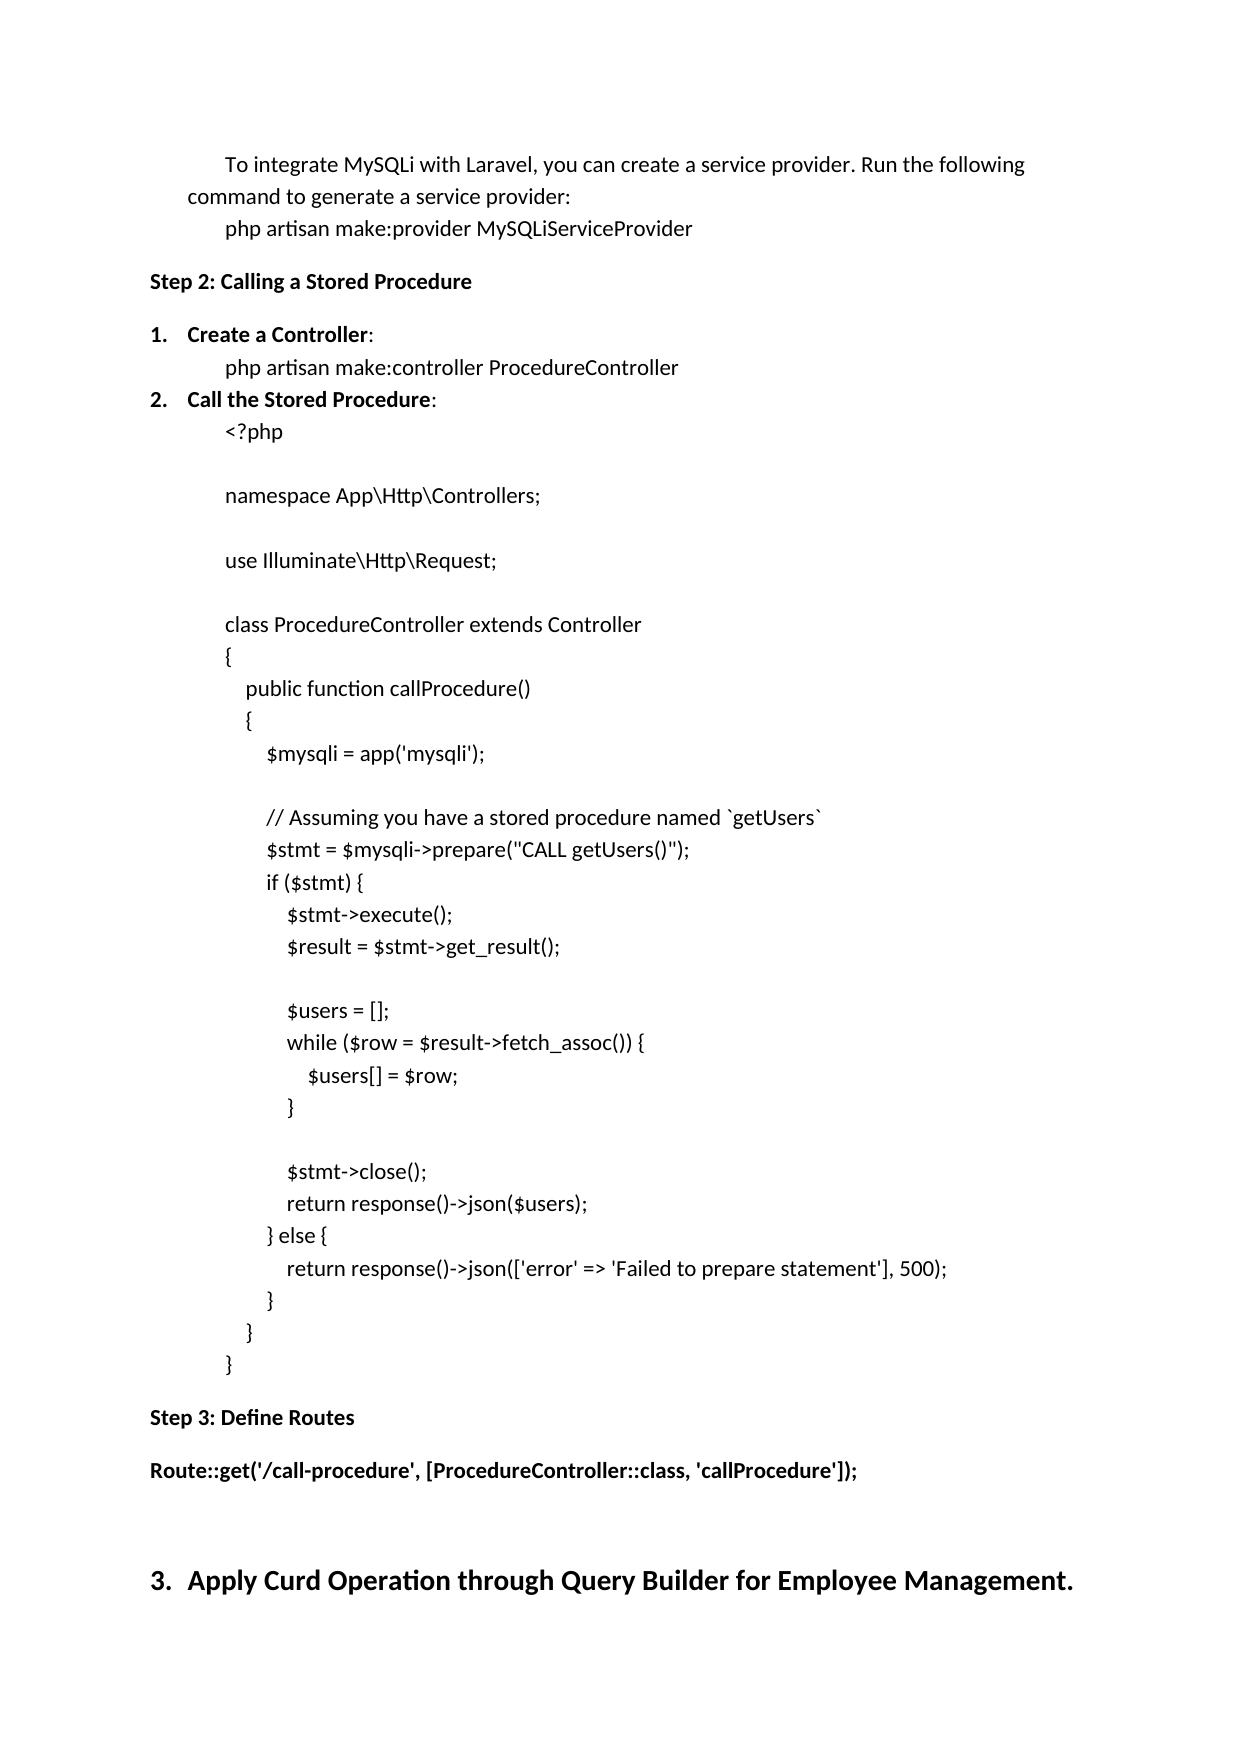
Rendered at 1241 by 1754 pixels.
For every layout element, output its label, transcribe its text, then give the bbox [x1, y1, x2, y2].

list <?php [225, 417, 1090, 445]
list namespace App\Http\Controllers; [225, 481, 1090, 509]
list $mysqli = app('mysqli'); [225, 739, 1090, 767]
list } [225, 1093, 1090, 1121]
list { [225, 707, 1090, 735]
list Create a Controller: [150, 320, 1090, 348]
text Step 2: Calling a Stored Procedure [150, 267, 1090, 295]
list } [225, 1286, 1090, 1314]
list $stmt->close(); [225, 1157, 1090, 1185]
list class ProcedureController extends Controller [225, 610, 1090, 638]
list php artisan make:controller ProcedureController [225, 353, 1090, 381]
list $stmt->execute(); [225, 900, 1090, 928]
list } [225, 1350, 1090, 1378]
list if ($stmt) { [225, 868, 1090, 896]
list php artisan make:provider MySQLiServiceProvider [187, 214, 1090, 242]
list Call the Stored Procedure: [150, 385, 1090, 413]
list To integrate MySQLi with Laravel, you can create a service provider. Run the following command to generate a service provider: [187, 150, 1090, 210]
list return response()->json(['error' => 'Failed to prepare statement'], 500); [225, 1254, 1090, 1282]
list Apply Curd Operation through Query Builder for Employee Management. [150, 1562, 1090, 1598]
list $stmt = $mysqli->prepare("CALL getUsers()"); [225, 835, 1090, 863]
list $result = $stmt->get_result(); [225, 932, 1090, 960]
list // Assuming you have a stored procedure named `getUsers` [225, 803, 1090, 831]
list } [225, 1318, 1090, 1346]
list $users[] = $row; [225, 1061, 1090, 1089]
text Step 3: Define Routes [150, 1403, 1090, 1431]
list while ($row = $result->fetch_assoc()) { [225, 1028, 1090, 1057]
list } else { [225, 1222, 1090, 1250]
list use Illuminate\Http\Request; [225, 546, 1090, 574]
list return response()->json($users); [225, 1189, 1090, 1217]
list { [225, 642, 1090, 670]
list public function callProcedure() [225, 674, 1090, 702]
list $users = []; [225, 996, 1090, 1024]
text Route::get('/call-procedure', [ProcedureController::class, 'callProcedure']); [150, 1456, 1090, 1484]
